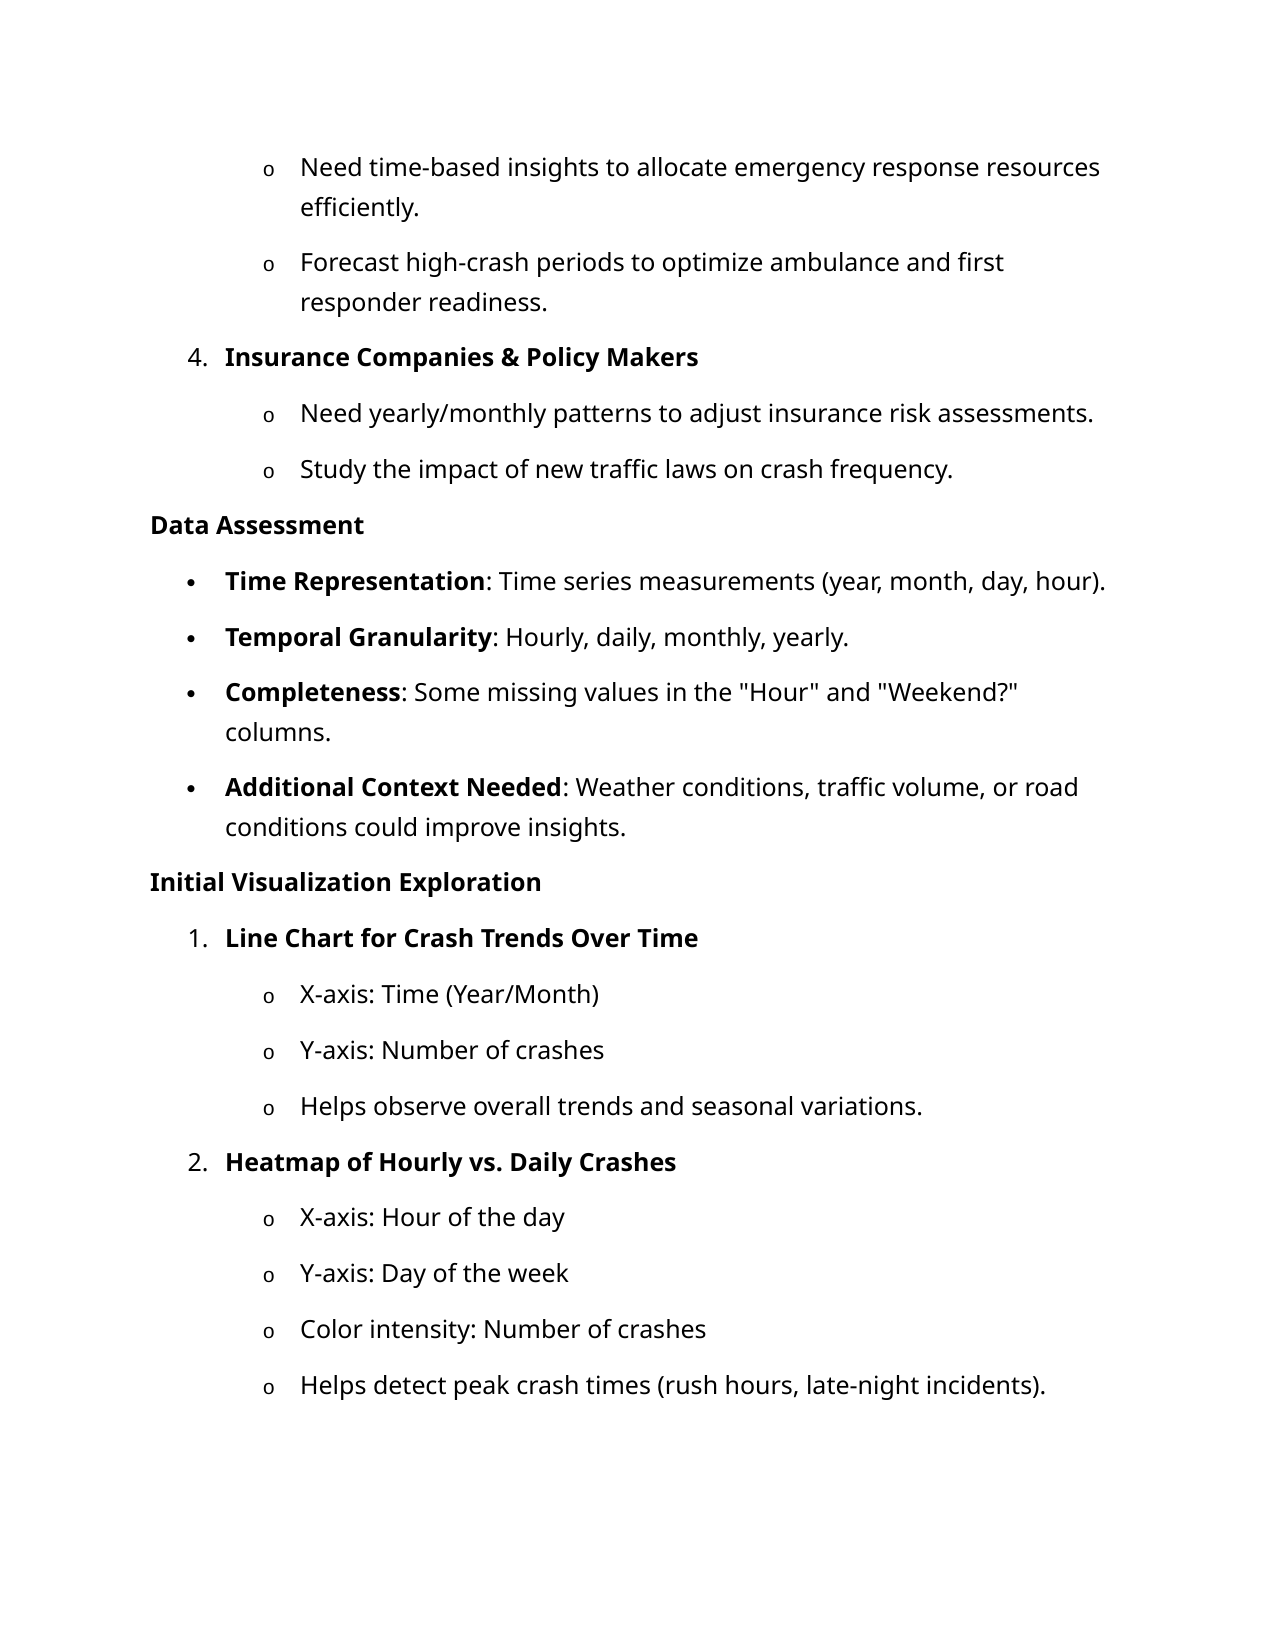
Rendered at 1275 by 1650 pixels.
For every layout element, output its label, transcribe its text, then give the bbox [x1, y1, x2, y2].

list Y-axis: Number of crashes [262, 1032, 1125, 1067]
list Study the impact of new traffic laws on crash frequency. [262, 452, 1125, 486]
list Forecast high-crash periods to optimize ambulance and first responder readiness. [262, 245, 1125, 318]
list Time Representation: Time series measurements (year, month, day, hour). [187, 563, 1125, 597]
list Completeness: Some missing values in the "Hour" and "Weekend?" columns. [187, 675, 1125, 748]
list Color intensity: Number of crashes [262, 1312, 1125, 1346]
list Y-axis: Day of the week [262, 1256, 1125, 1290]
list Helps detect peak crash times (rush hours, late-night incidents). [262, 1367, 1125, 1402]
list Additional Context Needed: Weather conditions, traffic volume, or road conditions could improve insights. [187, 770, 1125, 843]
list Line Chart for Crash Trends Over Time [187, 921, 1125, 955]
list Helps observe overall trends and seasonal variations. [262, 1088, 1125, 1122]
list Need time-based insights to allocate emergency response resources efficiently. [262, 150, 1125, 223]
text Data Assessment [150, 507, 1125, 542]
list Need yearly/monthly patterns to adjust insurance risk assessments. [262, 396, 1125, 430]
list Heatmap of Hourly vs. Daily Crashes [187, 1144, 1125, 1178]
list Insurance Companies & Policy Makers [187, 340, 1125, 374]
list X-axis: Hour of the day [262, 1200, 1125, 1234]
list Temporal Granularity: Hourly, daily, monthly, yearly. [187, 619, 1125, 653]
list X-axis: Time (Year/Month) [262, 977, 1125, 1011]
text Initial Visualization Exploration [150, 865, 1125, 899]
